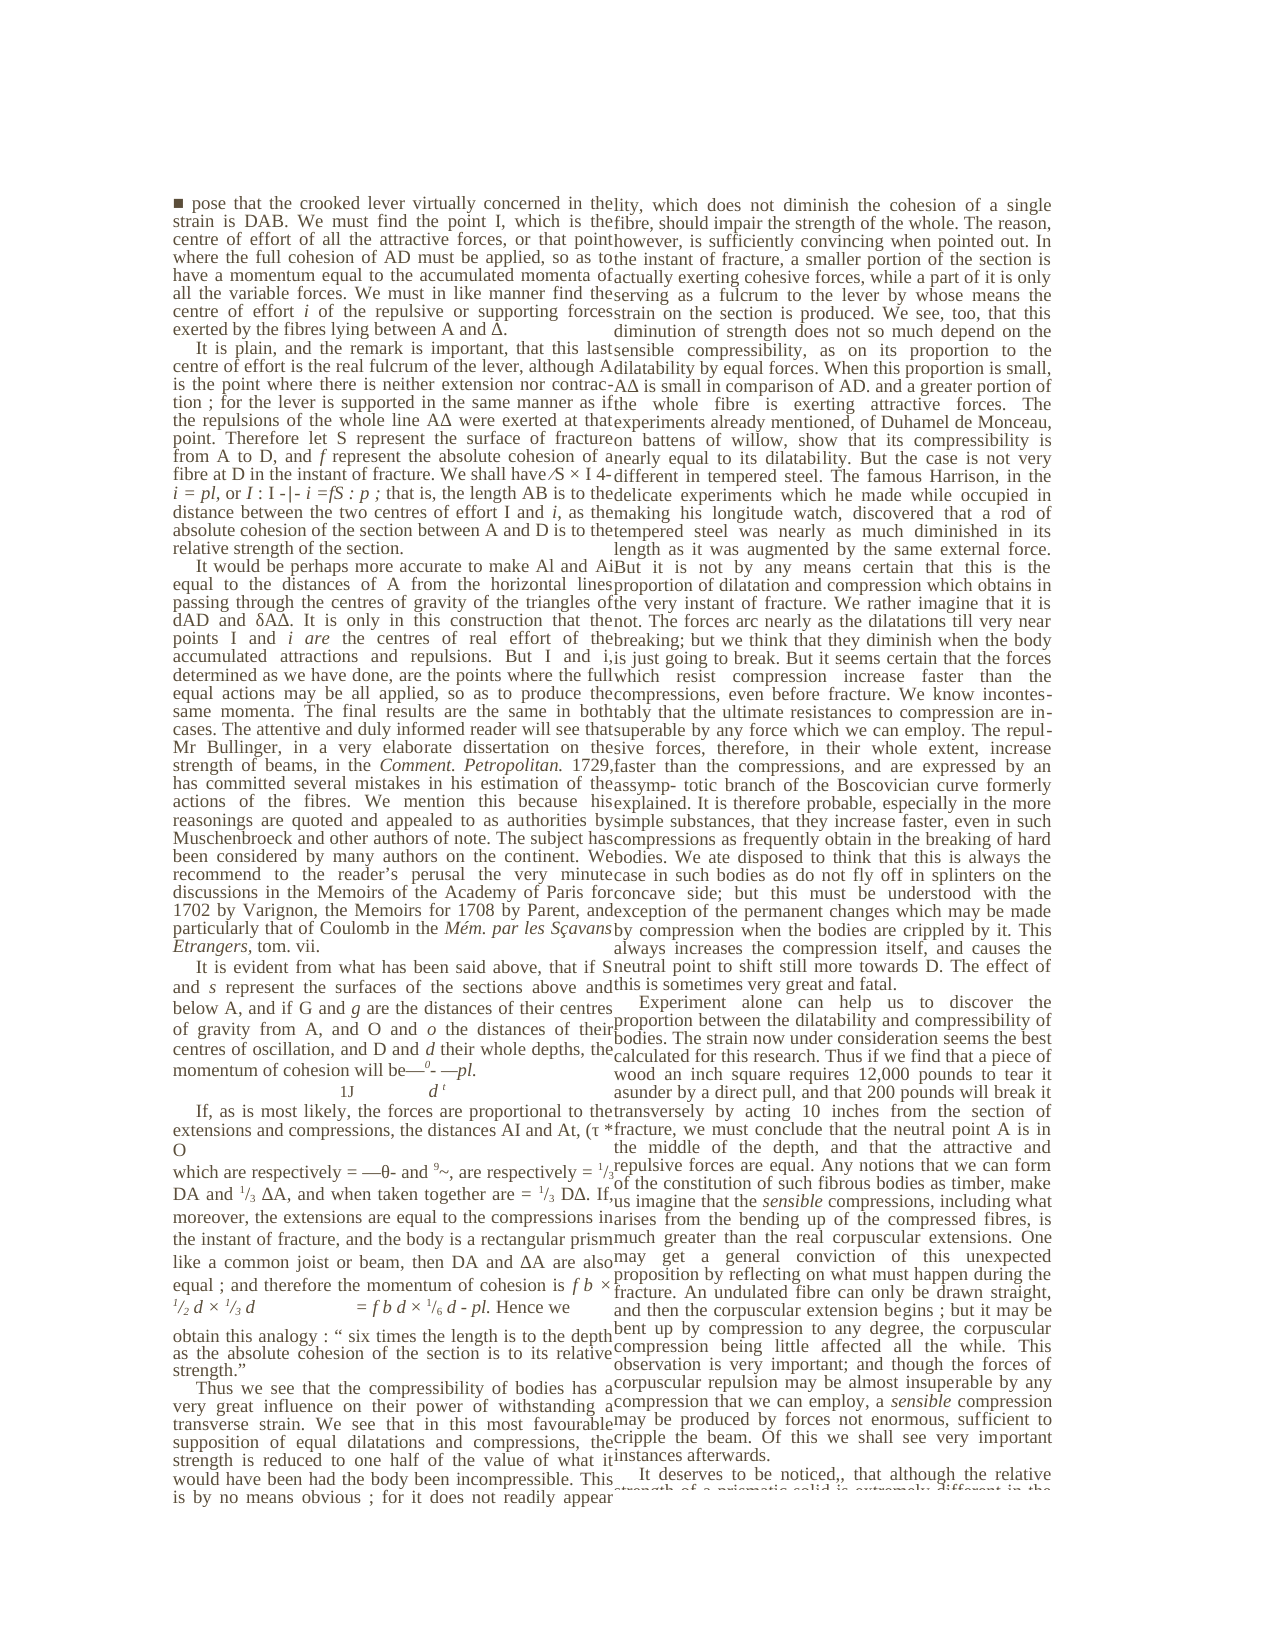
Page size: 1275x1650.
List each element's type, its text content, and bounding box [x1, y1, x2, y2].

text ■ pose that the crooked lever virtually concerned in the strain is DAB. We must find the point I, which is the centre of effort of all the attractive forces, or that point where the full cohesion of AD must be applied, so as to have a momentum equal to the accumulated momenta of all the variable forces. We must in like manner find the centre of effort i of the repulsive or supporting forces exerted by the fibres lying between A and Δ. [173, 195, 614, 340]
text It would be perhaps more accurate to make Al and Ai equal to the distances of A from the horizontal lines passing through the centres of gravity of the triangles of dAD and δA∆. It is only in this construction that the points I and i are the centres of real effort of the accumulated attractions and repulsions. But I and i, determined as we have done, are the points where the full equal actions may be all applied, so as to produce the same momenta. The final results are the same in both cases. The attentive and duly informed reader will see that Mr Bullinger, in a very elaborate dissertation on the strength of beams, in the Comment. Petropolitan. 1729, has committed several mistakes in his estimation of the actions of the fibres. We mention this because his reasonings are quoted and appealed to as authorities by Muschenbroeck and other authors of note. The subject has been considered by many authors on the continent. We recommend to the reader’s perusal the very minute discussions in the Memoirs of the Academy of Paris for 1702 by Varignon, the Memoirs for 1708 by Parent, and particularly that of Coulomb in the Mém. par les Sçavans Etrangers, tom. vii. [173, 558, 614, 957]
text 1J d t [173, 1080, 614, 1102]
text which are respectively = —θ- and 9~, are respectively = 1/3 DA and 1/3 ∆A, and when taken together are = 1/3 D∆. If, moreover, the extensions are equal to the compressions in the instant of fracture, and the body is a rectangular prism like a common joist or beam, then DA and ∆A are also equal ; and therefore the momentum of cohesion is f b × 1/2 d × 1/3 d = f b d × 1/6 d - pl. Hence we [173, 1161, 614, 1318]
text obtain this analogy : “ six times the length is to the depth as the absolute cohesion of the section is to its relative strength.” [173, 1329, 614, 1380]
text It is evident from what has been said above, that if S and s represent the surfaces of the sections above and below A, and if G and g are the distances of their centres of gravity from A, and O and o the distances of their centres of oscillation, and D and d their whole depths, the momentum of cohesion will be—0- —pl. [173, 957, 614, 1080]
text It is plain, and the remark is important, that this last centre of effort is the real fulcrum of the lever, although A is the point where there is neither extension nor contraction ; for the lever is supported in the same manner as if the repulsions of the whole line A∆ were exerted at that point. Therefore let S represent the surface of fracture from A to D, and f represent the absolute cohesion of a fibre at D in the instant of fracture. We shall have ∕S × I 4- i = pl, or I : I -∣- i =fS : p ; that is, the length AB is to the distance between the two centres of effort I and i, as the absolute cohesion of the section between A and D is to the relative strength of the section. [173, 340, 614, 558]
text If, as is most likely, the forces are proportional to the extensions and compressions, the distances AI and At, (τ * O [173, 1102, 614, 1161]
